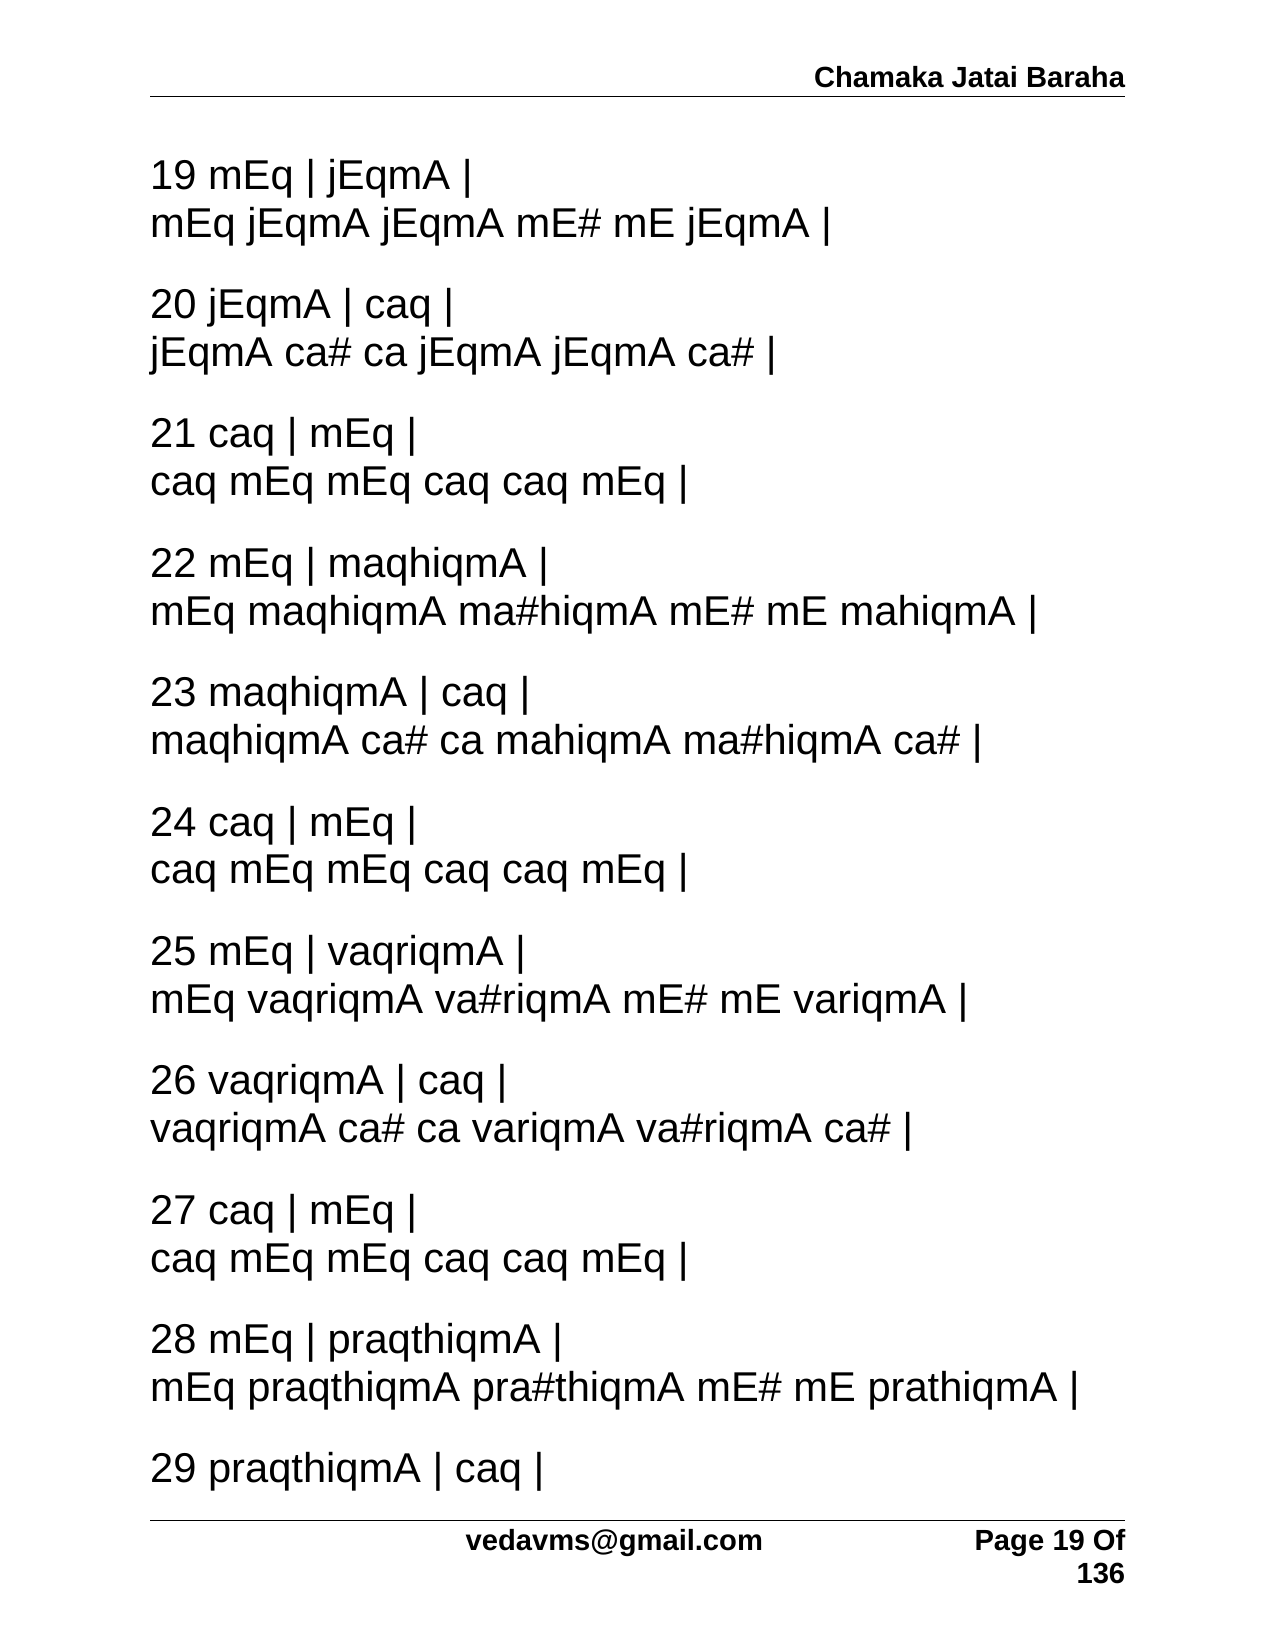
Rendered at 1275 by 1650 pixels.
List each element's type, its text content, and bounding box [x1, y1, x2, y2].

text 20 jEqmA | caq | [150, 279, 1125, 327]
text caq mEq mEq caq caq mEq | [150, 845, 1125, 893]
text 23 maqhiqmA | caq | [150, 667, 1125, 715]
text caq mEq mEq caq caq mEq | [150, 457, 1125, 504]
text 26 vaqriqmA | caq | [150, 1056, 1125, 1103]
text maqhiqmA ca# ca mahiqmA ma#hiqmA ca# | [150, 715, 1125, 763]
text 21 caq | mEq | [150, 409, 1125, 457]
text mEq praqthiqmA pra#thiqmA mE# mE prathiqmA | [150, 1362, 1125, 1410]
text 25 mEq | vaqriqmA | [150, 926, 1125, 974]
text mEq vaqriqmA va#riqmA mE# mE variqmA | [150, 974, 1125, 1022]
text mEq jEqmA jEqmA mE# mE jEqmA | [150, 198, 1125, 246]
text 28 mEq | praqthiqmA | [150, 1314, 1125, 1362]
text caq mEq mEq caq caq mEq | [150, 1233, 1125, 1281]
text mEq maqhiqmA ma#hiqmA mE# mE mahiqmA | [150, 586, 1125, 634]
text 29 praqthiqmA | caq | [150, 1444, 1125, 1492]
text vaqriqmA ca# ca variqmA va#riqmA ca# | [150, 1103, 1125, 1151]
text 27 caq | mEq | [150, 1185, 1125, 1233]
text 24 caq | mEq | [150, 797, 1125, 845]
text jEqmA ca# ca jEqmA jEqmA ca# | [150, 327, 1125, 375]
text 22 mEq | maqhiqmA | [150, 538, 1125, 586]
text 19 mEq | jEqmA | [150, 150, 1125, 198]
